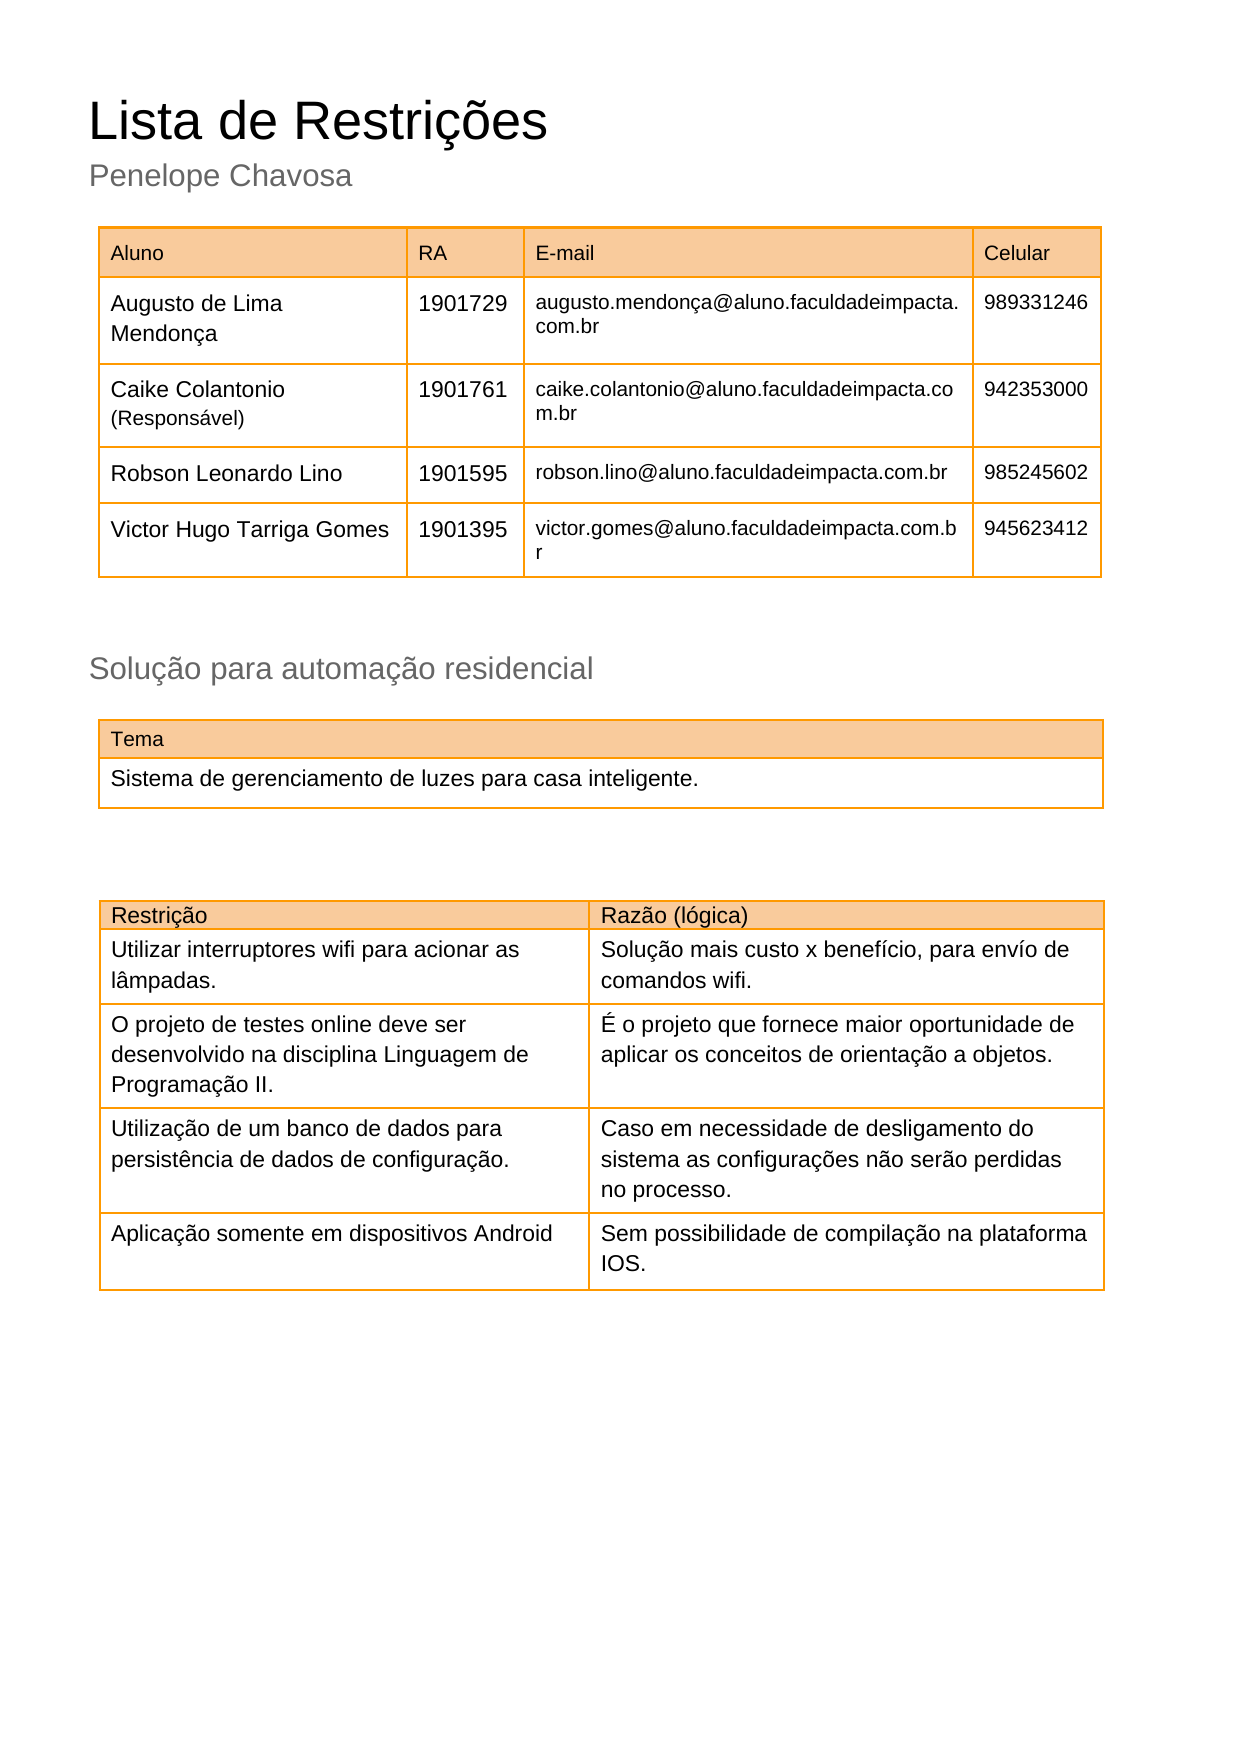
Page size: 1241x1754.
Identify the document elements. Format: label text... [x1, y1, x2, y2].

table_cell Augusto de Lima Mendonça [100, 278, 406, 362]
table_header Restrição [101, 902, 588, 928]
table_cell É o projeto que fornece maior oportunidade de aplicar os conceitos de orientação a objetos. [590, 1005, 1103, 1107]
table_cell Utilização de um banco de dados para persistência de dados de configuração. [101, 1109, 588, 1212]
table_cell Solução mais custo x benefício, para envío de comandos wifi. [590, 930, 1103, 1003]
table_cell robson.lino@aluno.faculdadeimpacta.com.br [525, 448, 972, 502]
table_cell 1901395 [408, 504, 523, 576]
table_cell Robson Leonardo Lino [100, 448, 406, 502]
table_header Razão (lógica) [590, 902, 1103, 928]
table_cell Aplicação somente em dispositivos Android [101, 1214, 588, 1288]
table_cell victor.gomes@aluno.faculdadeimpacta.com.br [525, 504, 972, 576]
table_cell 945623412 [974, 504, 1100, 576]
table_cell 1901729 [408, 278, 523, 362]
table_cell caike.colantonio@aluno.faculdadeimpacta.com.br [525, 365, 972, 446]
subtitle Solução para automação residencial [88, 578, 1090, 686]
table_cell 1901595 [408, 448, 523, 502]
title Lista de Restrições [88, 88, 1090, 151]
table_cell Caso em necessidade de desligamento do sistema as configurações não serão perdidas no processo. [590, 1109, 1103, 1212]
table_cell 989331246 [974, 278, 1100, 362]
table_header E-mail [525, 229, 972, 276]
subtitle Penelope Chavosa [88, 157, 1090, 193]
table_header Tema [100, 721, 1102, 757]
table_cell 1901761 [408, 365, 523, 446]
table_header Aluno [100, 229, 406, 276]
table_cell 942353000 [974, 365, 1100, 446]
table_cell 985245602 [974, 448, 1100, 502]
table_header Celular [974, 229, 1100, 276]
table_cell Sistema de gerenciamento de luzes para casa inteligente. [100, 759, 1102, 807]
table_header RA [408, 229, 523, 276]
table_cell Sem possibilidade de compilação na plataforma IOS. [590, 1214, 1103, 1288]
table_cell Caike Colantonio (Responsável) [100, 365, 406, 446]
table_cell augusto.mendonça@aluno.faculdadeimpacta.com.br [525, 278, 972, 362]
table_cell Utilizar interruptores wifi para acionar as lâmpadas. [101, 930, 588, 1003]
table_cell Victor Hugo Tarriga Gomes [100, 504, 406, 576]
table_cell O projeto de testes online deve ser desenvolvido na disciplina Linguagem de Programação II. [101, 1005, 588, 1107]
